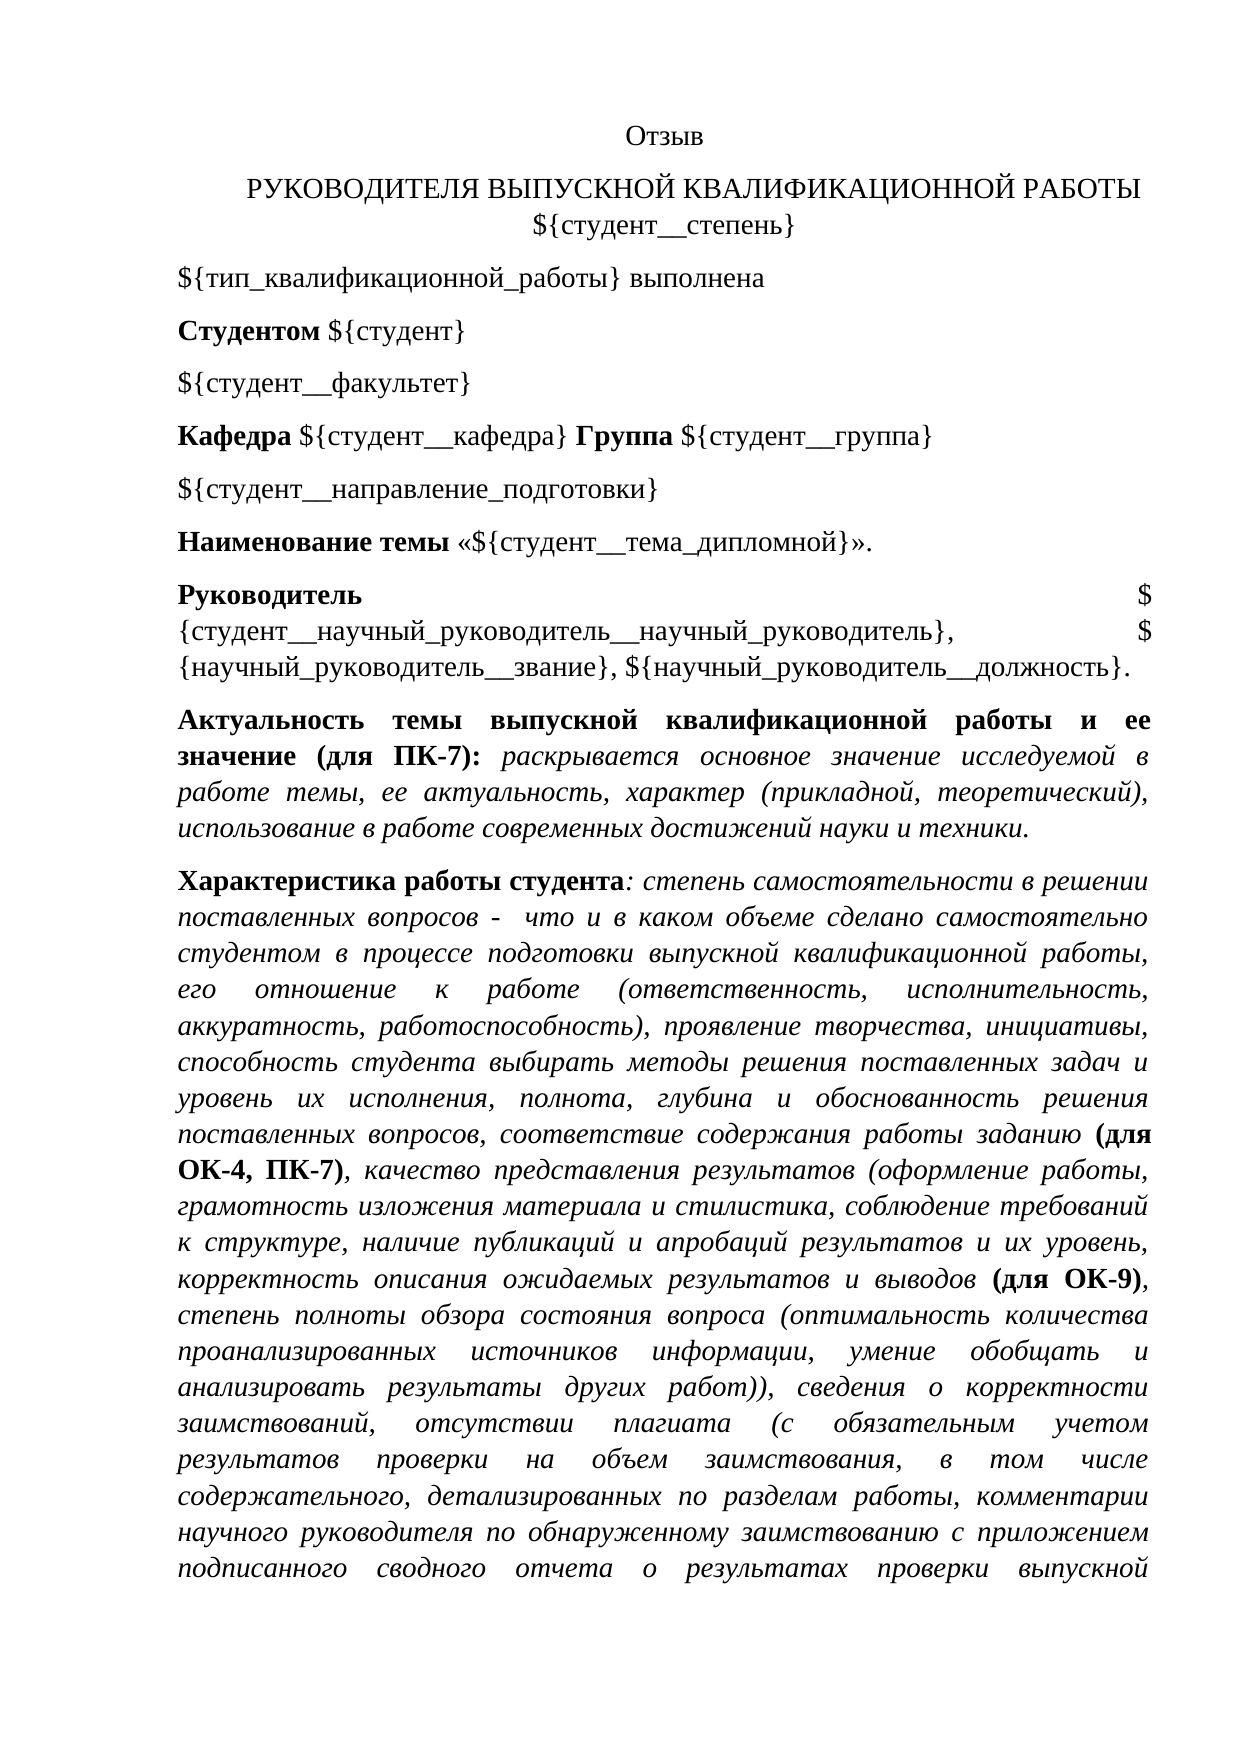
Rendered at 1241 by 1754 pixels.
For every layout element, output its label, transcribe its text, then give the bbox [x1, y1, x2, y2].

text Руководитель ${студент__научный_руководитель__научный_руководитель}, ${научный_руководитель__звание}, ${научный_руководитель__должность}. [177, 577, 1152, 683]
text Наименование темы «${студент__тема_дипломной}». [177, 524, 1152, 557]
text ${студент__факультет} [177, 366, 1152, 399]
text ${тип_квалификационной_работы} выполнена [177, 260, 1152, 293]
text Студентом ${студент} [177, 313, 1152, 346]
text РУКОВОДИТЕЛЯ ВЫПУСКНОЙ КВАЛИФИКАЦИОННОЙ РАБОТЫ ${студент__степень} [177, 171, 1152, 241]
text Кафедра ${студент__кафедра} Группа ${студент__группа} [177, 418, 1152, 452]
text ${студент__направление_подготовки} [177, 471, 1152, 505]
text Отзыв [177, 118, 1152, 152]
text Актуальность темы выпускной квалификационной работы и ее значение (для ПК-7): раскрывается основное значение исследуемой в работе темы, ее актуальность, характер (прикладной, теоретический), использование в работе современных достижений науки и техники. [177, 702, 1152, 844]
